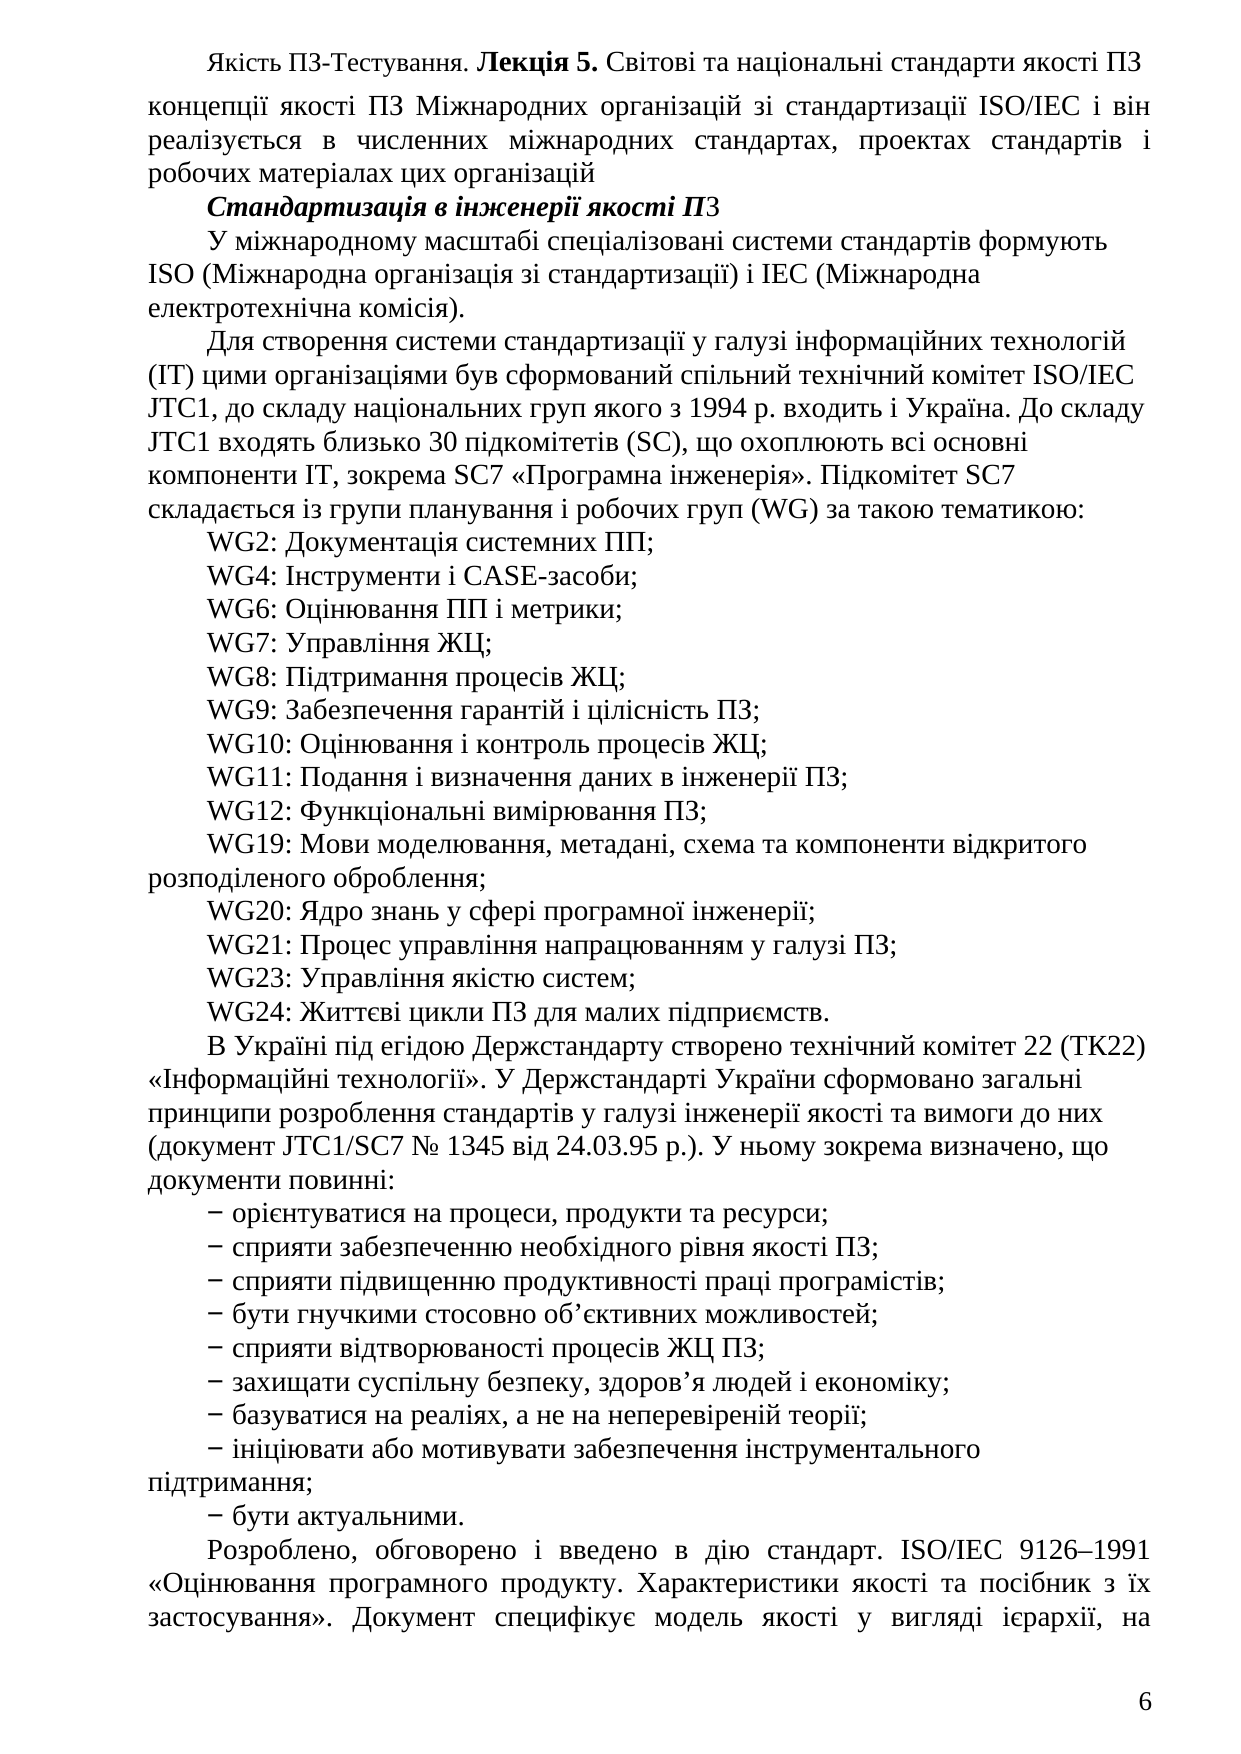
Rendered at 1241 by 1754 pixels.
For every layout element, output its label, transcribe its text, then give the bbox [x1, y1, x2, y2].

text WG11: Подання і визначення даних в інженерії ПЗ; [148, 759, 1152, 793]
text В Україні під егідою Держстандарту створено технічний комітет 22 (ТК22) «Інформаційні технології». У Держстандарті України сформовано загальні принципи розроблення стандартів у галузі інженерії якості та вимоги до них (документ JTC1/SC7 № 1345 від 24.03.95 р.). У ньому зокрема визначено, що документи повинні: [148, 1028, 1152, 1195]
text − ініціювати або мотивувати забезпечення інструментального підтримання; [148, 1431, 1152, 1498]
text WG10: Оцінювання і контроль процесів ЖЦ; [148, 726, 1152, 759]
text WG20: Ядро знань у сфері програмної інженерії; [148, 893, 1152, 927]
text WG4: Інструменти і CASE-засоби; [148, 558, 1152, 592]
text WG2: Документація системних ПП; [148, 524, 1152, 558]
text − бути гнучкими стосовно об’єктивних можливостей; [148, 1296, 1152, 1330]
text WG8: Підтримання процесів ЖЦ; [148, 659, 1152, 692]
text WG9: Забезпечення гарантій і цілісність ПЗ; [148, 692, 1152, 726]
text − сприяти забезпеченню необхідного рівня якості ПЗ; [148, 1229, 1152, 1263]
text − сприяти підвищенню продуктивності праці програмістів; [148, 1263, 1152, 1296]
text − сприяти відтворюваності процесів ЖЦ ПЗ; [148, 1330, 1152, 1364]
text WG23: Управління якістю систем; [148, 961, 1152, 994]
text WG24: Життєві цикли ПЗ для малих підприємств. [148, 994, 1152, 1028]
text У міжнародному масштабі спеціалізовані системи стандартів формують ISO (Міжнародна організація зі стандартизації) і IEC (Міжнародна електротехнічна комісія). [148, 223, 1152, 323]
text WG12: Функціональні вимірювання ПЗ; [148, 793, 1152, 826]
text − бути актуальними. [148, 1498, 1152, 1532]
text Для створення системи стандартизації у галузі інформаційних технологій (ІТ) цими організаціями був сформований спільний технічний комітет ISO/IEC JTC1, до складу національних груп якого з 1994 р. входить і Україна. До складу JTC1 входять близько 30 підкомітетів (SC), що охоплюють всі основні компоненти ІТ, зокрема SC7 «Програмна інженерія». Підкомітет SC7 складається із групи планування і робочих груп (WG) за такою тематикою: [148, 323, 1152, 524]
text WG21: Процес управління напрацюванням у галузі ПЗ; [148, 927, 1152, 961]
text − орієнтуватися на процеси, продукти та ресурси; [148, 1195, 1152, 1229]
text − базуватися на реаліях, а не на неперевіреній теорії; [148, 1397, 1152, 1431]
text − захищати суспільну безпеку, здоров’я людей і економіку; [148, 1364, 1152, 1397]
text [148, 88, 1152, 189]
text WG19: Мови моделювання, метадані, схема та компоненти відкритого розподіленого оброблення; [148, 826, 1152, 893]
text WG6: Оцінювання ПП і метрики; [148, 592, 1152, 625]
text Стандартизація в інженерії якості ПЗ [148, 189, 1152, 223]
text WG7: Управління ЖЦ; [148, 625, 1152, 659]
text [148, 1532, 1152, 1632]
